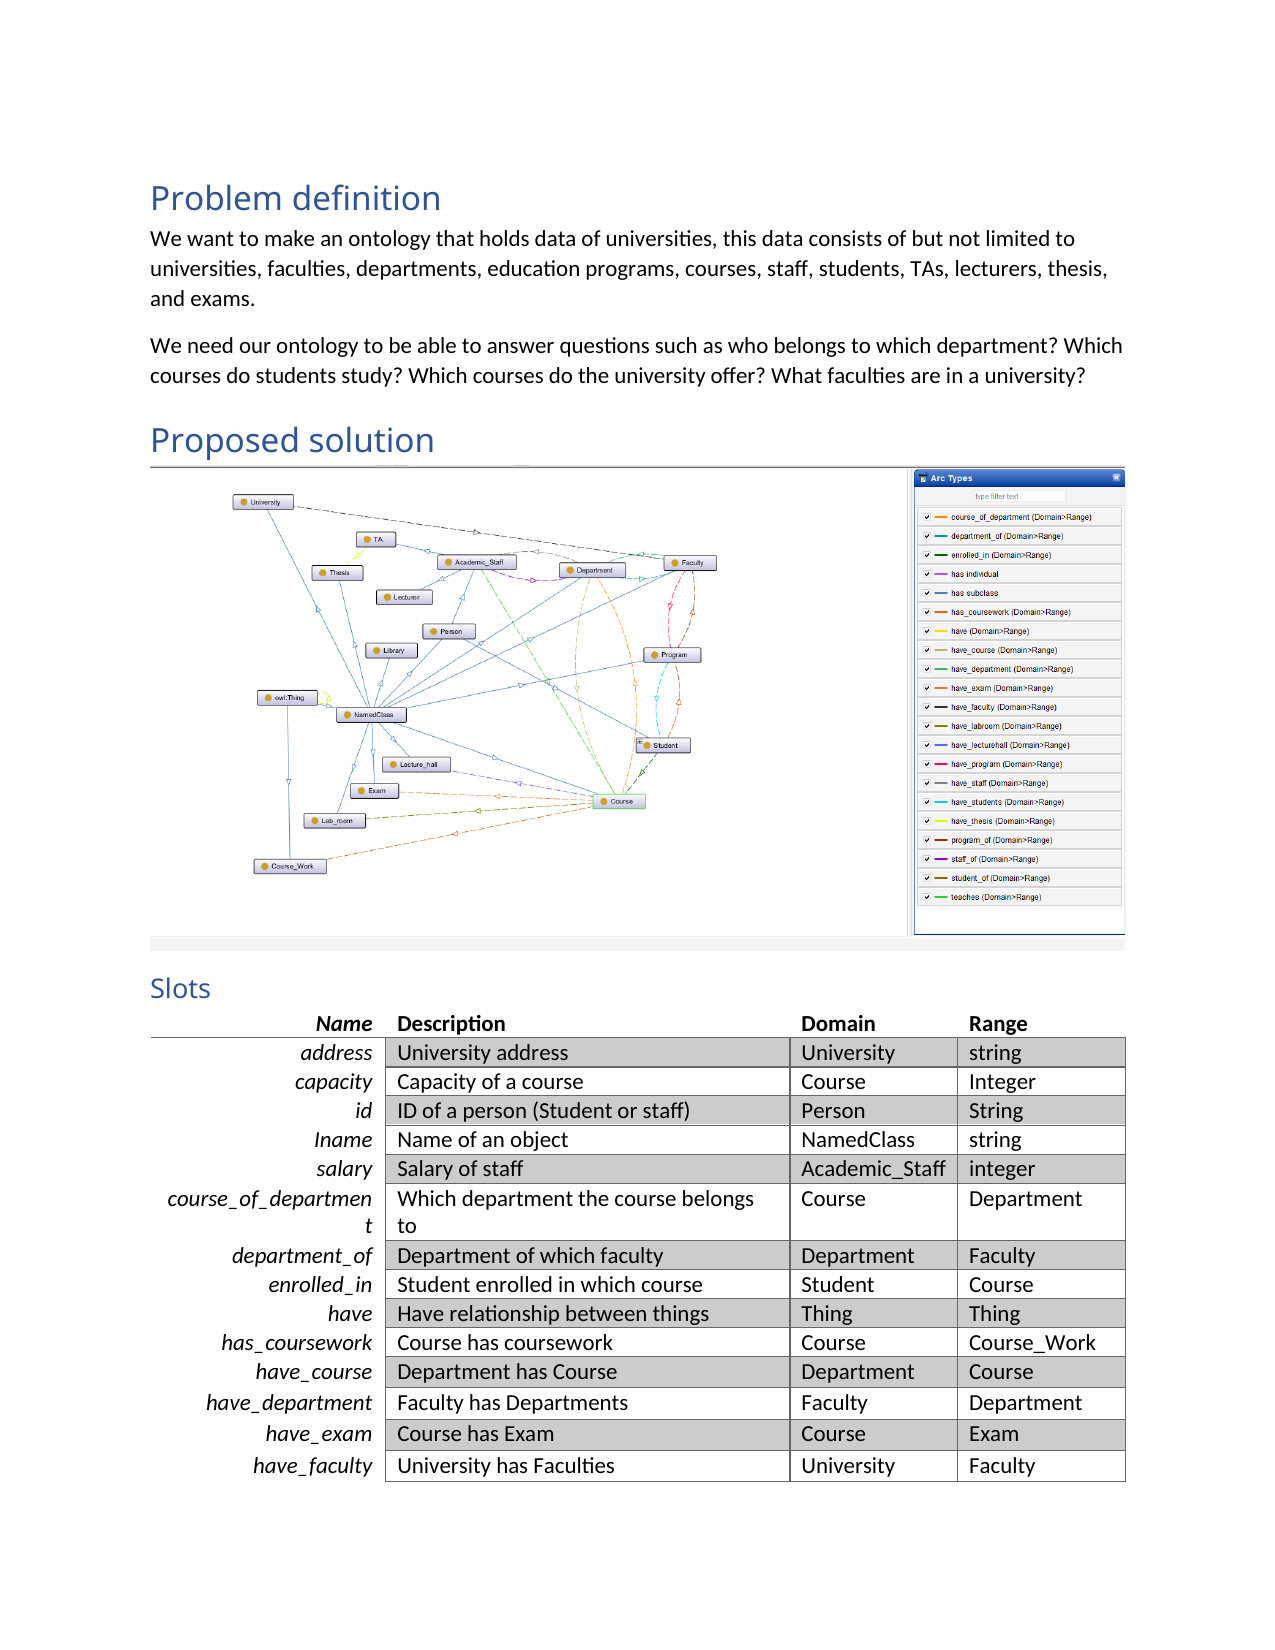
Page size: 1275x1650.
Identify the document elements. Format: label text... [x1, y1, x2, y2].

table_cell has_coursework [151, 1327, 385, 1356]
table_cell have_course [151, 1356, 385, 1387]
table_cell string [958, 1126, 1125, 1153]
table_cell Department has Course [386, 1357, 789, 1387]
table_cell id [151, 1095, 385, 1124]
table_cell have_faculty [151, 1450, 385, 1481]
table_cell University [791, 1451, 957, 1481]
table_cell have [151, 1298, 385, 1327]
table_header Name [151, 1009, 386, 1037]
text We need our ontology to be able to answer questions such as who belongs to which department? Which courses do students study? Which courses do the university offer? What faculties are in a university? [150, 331, 1125, 389]
table_cell Thing [791, 1299, 957, 1327]
table_cell Department [791, 1241, 957, 1269]
table_cell Course [791, 1420, 957, 1450]
table_cell Course [958, 1357, 1125, 1387]
table_cell have_department [151, 1387, 385, 1418]
picture [150, 465, 1125, 951]
table_cell String [958, 1096, 1125, 1124]
table_cell Course [791, 1184, 957, 1240]
table_cell Course [958, 1270, 1125, 1298]
table_cell Department [791, 1357, 957, 1387]
table_cell University has Faculties [386, 1451, 789, 1481]
subtitle Problem definition [150, 175, 1125, 220]
table_cell have_exam [151, 1419, 385, 1450]
table_cell salary [151, 1154, 385, 1183]
table_cell course_of_department [151, 1183, 385, 1240]
table_cell Integer [958, 1068, 1125, 1095]
table_cell Course [791, 1068, 957, 1095]
table_cell Student [791, 1270, 957, 1298]
table_cell Faculty [958, 1241, 1125, 1269]
table_cell string [958, 1038, 1125, 1066]
table_cell Course_Work [958, 1328, 1125, 1356]
table_cell department_of [151, 1240, 385, 1269]
subtitle Slots [150, 969, 1125, 1006]
table_cell Exam [958, 1420, 1125, 1450]
table_cell Name of an object [386, 1126, 789, 1153]
table_cell University address [386, 1038, 789, 1066]
text We want to make an ontology that holds data of universities, this data consists of but not limited to universities, faculties, departments, education programs, courses, staff, students, TAs, lecturers, thesis, and exams. [150, 224, 1125, 312]
table_cell ID of a person (Student or staff) [386, 1096, 789, 1124]
table_header Domain [790, 1009, 958, 1037]
table_cell Person [791, 1096, 957, 1124]
table_cell Salary of staff [386, 1155, 789, 1183]
table_cell Faculty [958, 1451, 1125, 1481]
table_cell Student enrolled in which course [386, 1270, 789, 1298]
subtitle Proposed solution [150, 417, 1125, 462]
table_header Range [958, 1009, 1126, 1037]
table_cell Iname [151, 1125, 385, 1153]
table_cell Course [791, 1328, 957, 1356]
table_cell Faculty [791, 1388, 957, 1418]
table_header Description [386, 1009, 790, 1037]
table_cell address [151, 1038, 385, 1066]
table_cell Academic_Staff [791, 1155, 957, 1183]
table_cell Department of which faculty [386, 1241, 789, 1269]
table_cell NamedClass [791, 1126, 957, 1153]
table_cell Department [958, 1388, 1125, 1418]
table_cell Course has Exam [386, 1420, 789, 1450]
table_cell Department [958, 1184, 1125, 1240]
table_cell Thing [958, 1299, 1125, 1327]
table_cell integer [958, 1155, 1125, 1183]
table_cell Course has coursework [386, 1328, 789, 1356]
table_cell Faculty has Departments [386, 1388, 789, 1418]
table_cell enrolled_in [151, 1269, 385, 1298]
table_cell University [791, 1038, 957, 1066]
table_cell Which department the course belongs to [386, 1184, 789, 1240]
table_cell Have relationship between things [386, 1299, 789, 1327]
table_cell Capacity of a course [386, 1068, 789, 1095]
table_cell capacity [151, 1066, 385, 1095]
